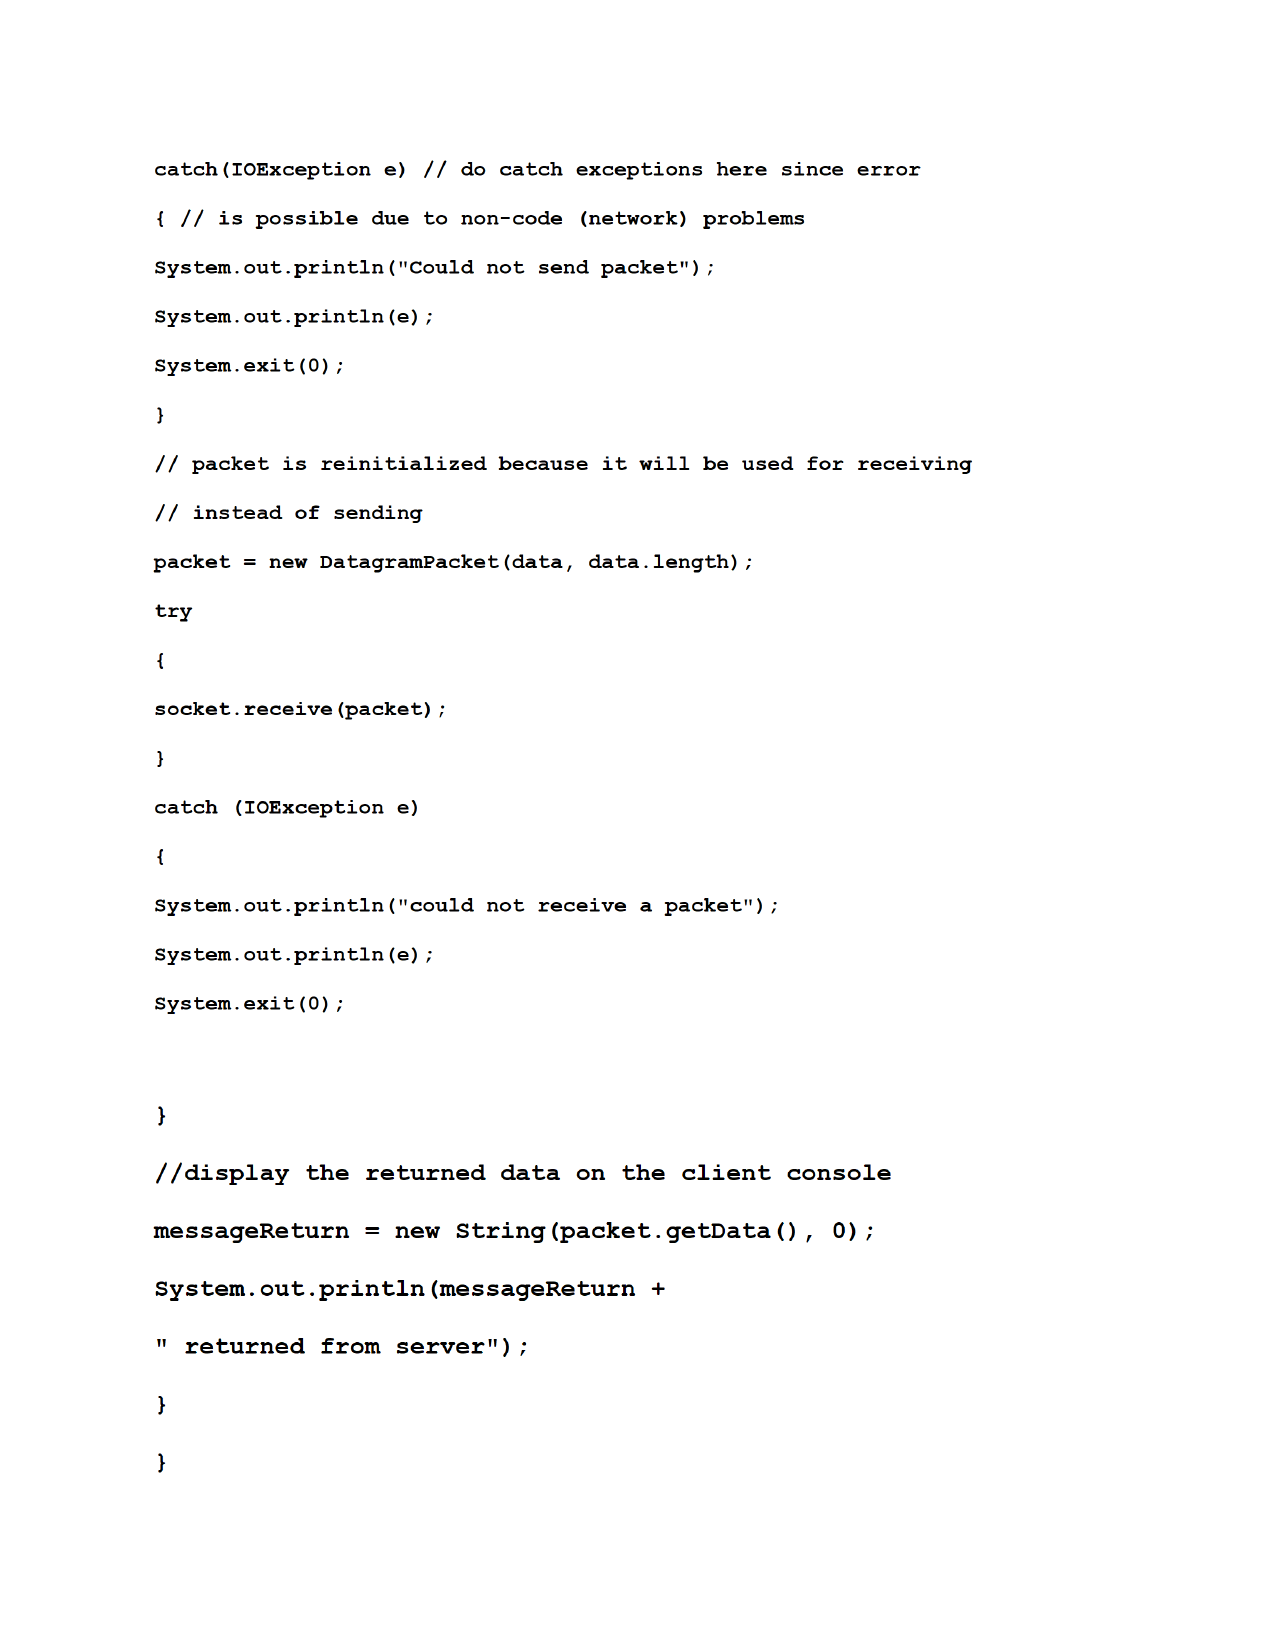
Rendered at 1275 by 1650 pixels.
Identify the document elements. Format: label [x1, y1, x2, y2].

picture [150, 1090, 914, 1484]
picture [150, 150, 977, 1026]
